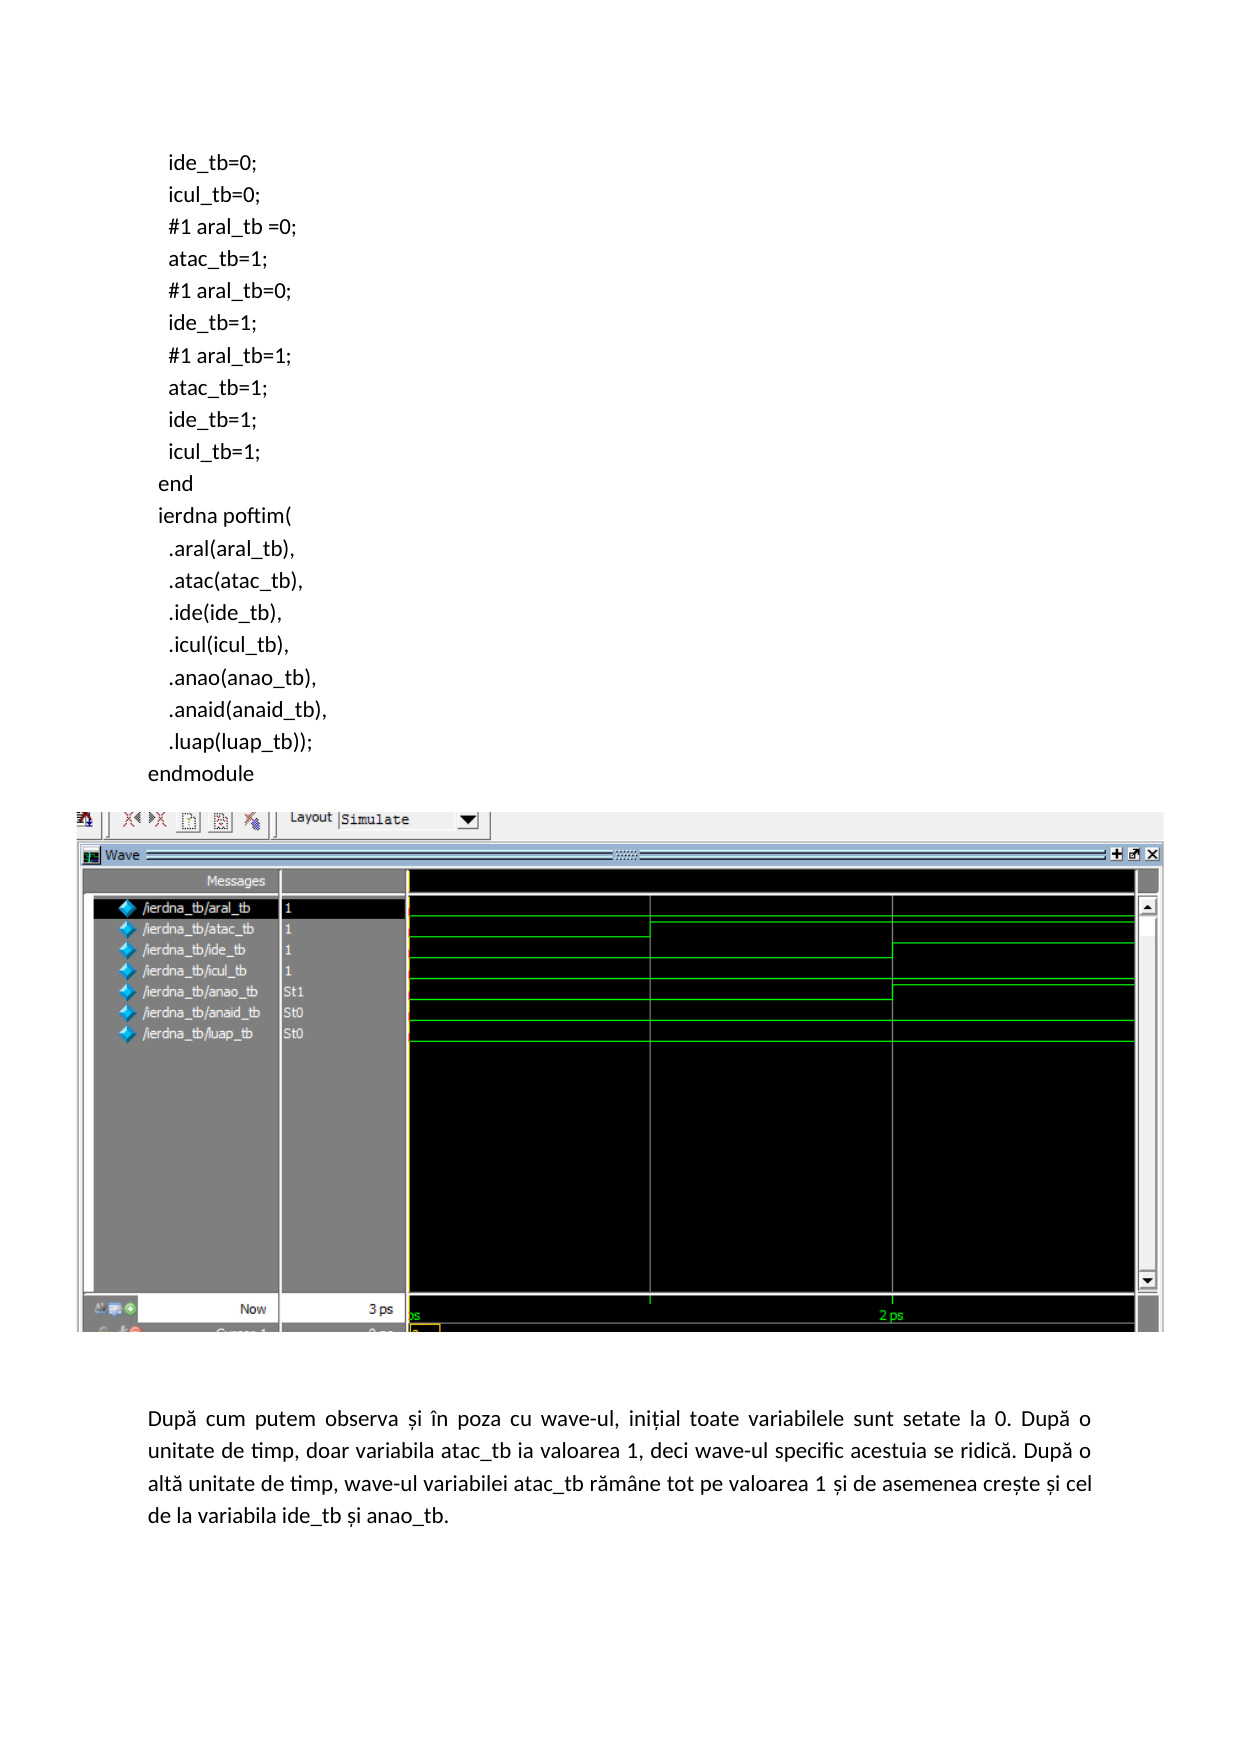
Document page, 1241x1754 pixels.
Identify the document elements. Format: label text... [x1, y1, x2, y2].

text #1 aral_tb=0; [148, 276, 1093, 304]
text atac_tb=1; [148, 373, 1093, 401]
text .ide(ide_tb), [148, 598, 1093, 626]
text icul_tb=1; [148, 437, 1093, 465]
text ide_tb=1; [148, 405, 1093, 433]
picture [76, 812, 1164, 1332]
text .luap(luap_tb)); [148, 727, 1093, 755]
text endmodule [148, 759, 1093, 787]
text #1 aral_tb=1; [148, 341, 1093, 369]
text end [148, 469, 1093, 497]
text .atac(atac_tb), [148, 566, 1093, 594]
text ide_tb=0; [148, 148, 1093, 176]
text #1 aral_tb =0; [148, 212, 1093, 240]
text După cum putem observa şi în poza cu wave-ul, iniţial toate variabilele sunt setate la 0. După o unitate de timp, doar variabila atac_tb ia valoarea 1, deci wave-ul specific acestuia se ridică. După o altă unitate de timp, wave-ul variabilei atac_tb rămâne tot pe valoarea 1 şi de asemenea creşte şi cel de la variabila ide_tb şi anao_tb. [148, 1404, 1093, 1529]
text .anaid(anaid_tb), [148, 695, 1093, 723]
text atac_tb=1; [148, 244, 1093, 272]
text ierdna poftim( [148, 502, 1093, 530]
text ide_tb=1; [148, 308, 1093, 337]
text .aral(aral_tb), [148, 534, 1093, 562]
text .icul(icul_tb), [148, 630, 1093, 658]
text icul_tb=0; [148, 180, 1093, 208]
text .anao(anao_tb), [148, 663, 1093, 691]
